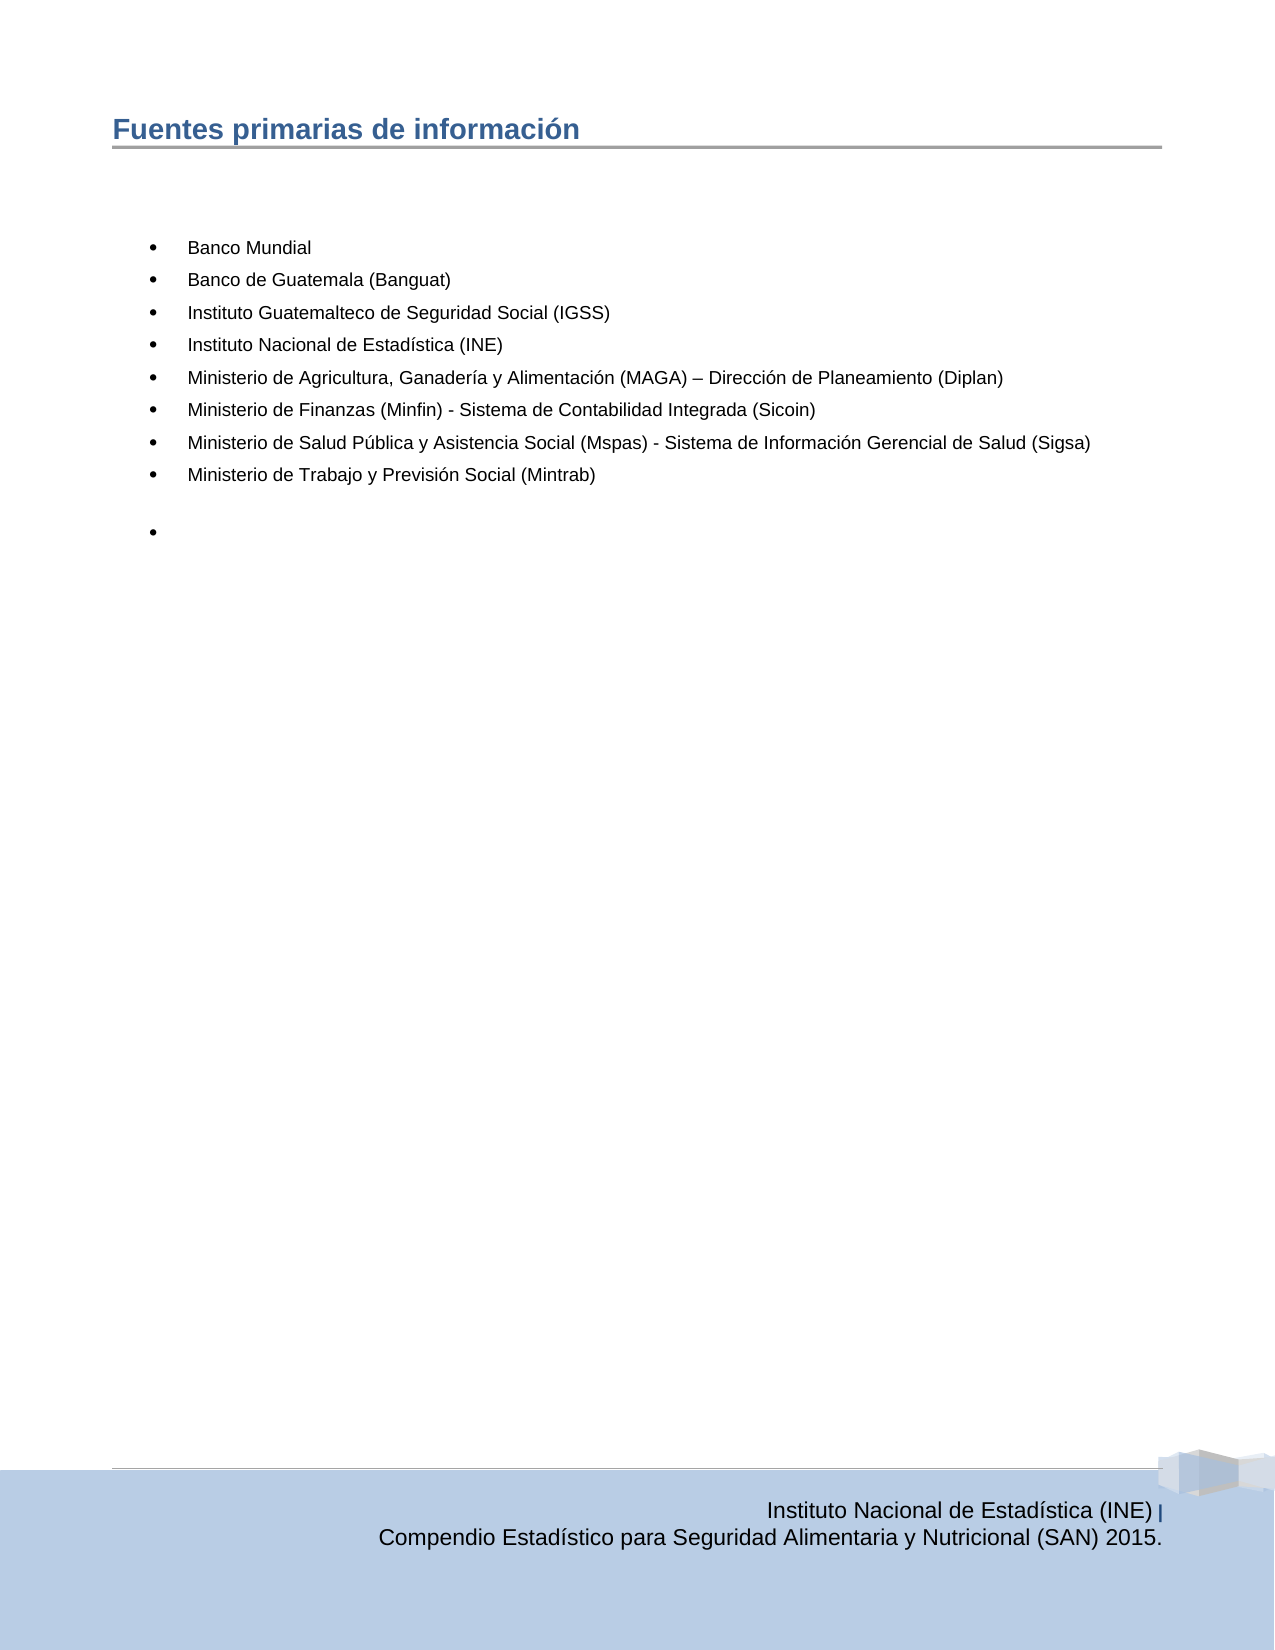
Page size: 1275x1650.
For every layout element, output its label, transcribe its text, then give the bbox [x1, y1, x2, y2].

list Banco Mundial [150, 237, 1163, 258]
list Ministerio de Salud Pública y Asistencia Social (Mspas) - Sistema de Información Gerencial de Salud (Sigsa) [150, 432, 1163, 453]
list Banco de Guatemala (Banguat) [150, 269, 1163, 291]
list Ministerio de Agricultura, Ganadería y Alimentación (MAGA) – Dirección de Planeamiento (Diplan) [150, 367, 1163, 388]
text Fuentes primarias de información [112, 112, 1163, 145]
list Instituto Guatemalteco de Seguridad Social (IGSS) [150, 302, 1163, 323]
list Ministerio de Trabajo y Previsión Social (Mintrab) [150, 464, 1163, 486]
list Instituto Nacional de Estadística (INE) [150, 334, 1163, 356]
list Ministerio de Finanzas (Minfin) - Sistema de Contabilidad Integrada (Sicoin) [150, 399, 1163, 421]
